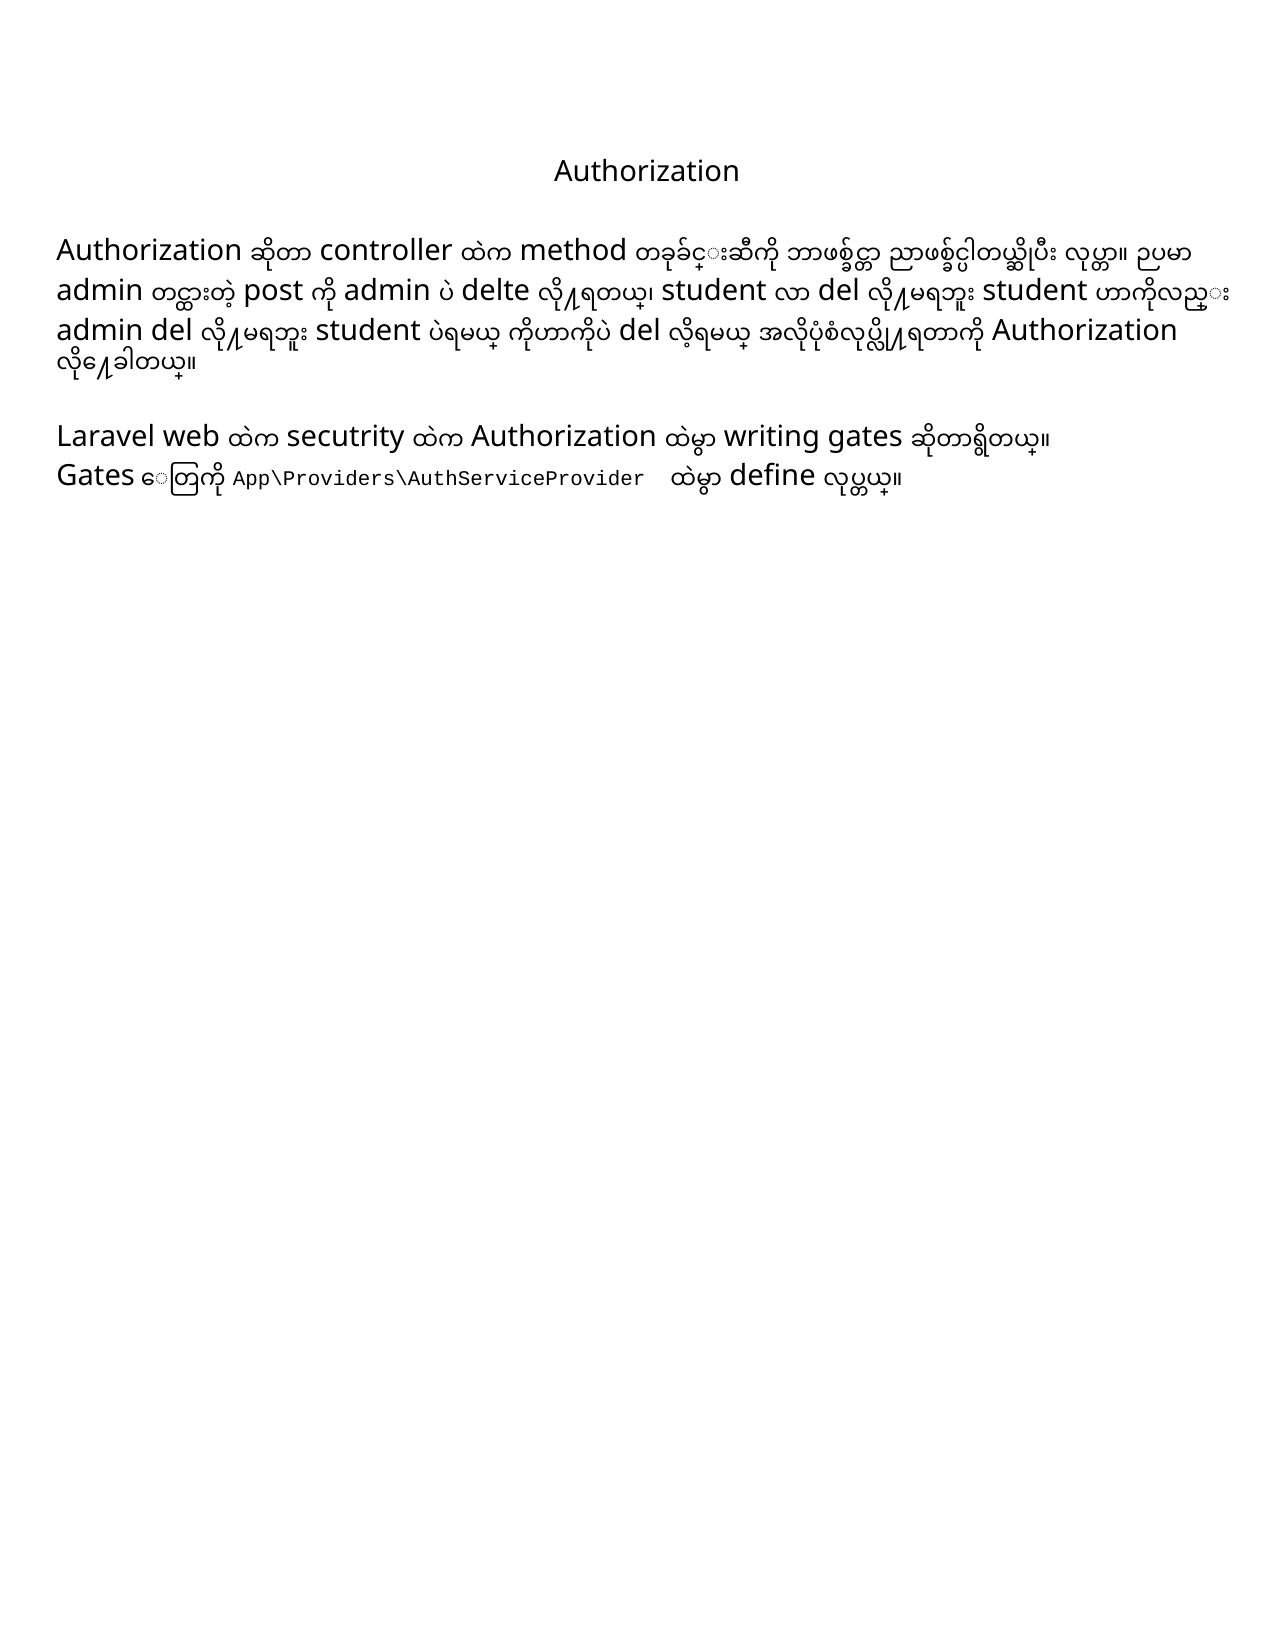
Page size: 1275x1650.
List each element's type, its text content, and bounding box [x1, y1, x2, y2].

text Laravel web ထဲက secutrity ထဲက Authorization ထဲမွာ writing gates ဆိုတာရွိတယ္။ [56, 415, 1237, 454]
text Gates ေတြကို App\Providers\AuthServiceProvider ထဲမွာ define လုပ္တယ္။ [56, 454, 1237, 494]
text Authorization [56, 150, 1237, 190]
text Authorization ဆိုတာ controller ထဲက method တခုခ်င္းဆီကို ဘာဖစ္ခ်င္တာ ညာဖစ္ခ်င္ပါတယ္ဆိုပီး လုပ္တာ။ ဉပမာ admin တင္ထားတဲ့ post ကို admin ပဲ delte လို႔ရတယ္၊ student လာ del လို႔မရဘူး student ဟာကိုလည္း admin del လို႔မရဘူး student ပဲရမယ္ ကိုဟာကိုပဲ del လိ့ရမယ္ အလိုပုံစံလုပ္လို႔ရတာကို Authorization လို႔ေခါတယ္။ [56, 229, 1237, 375]
